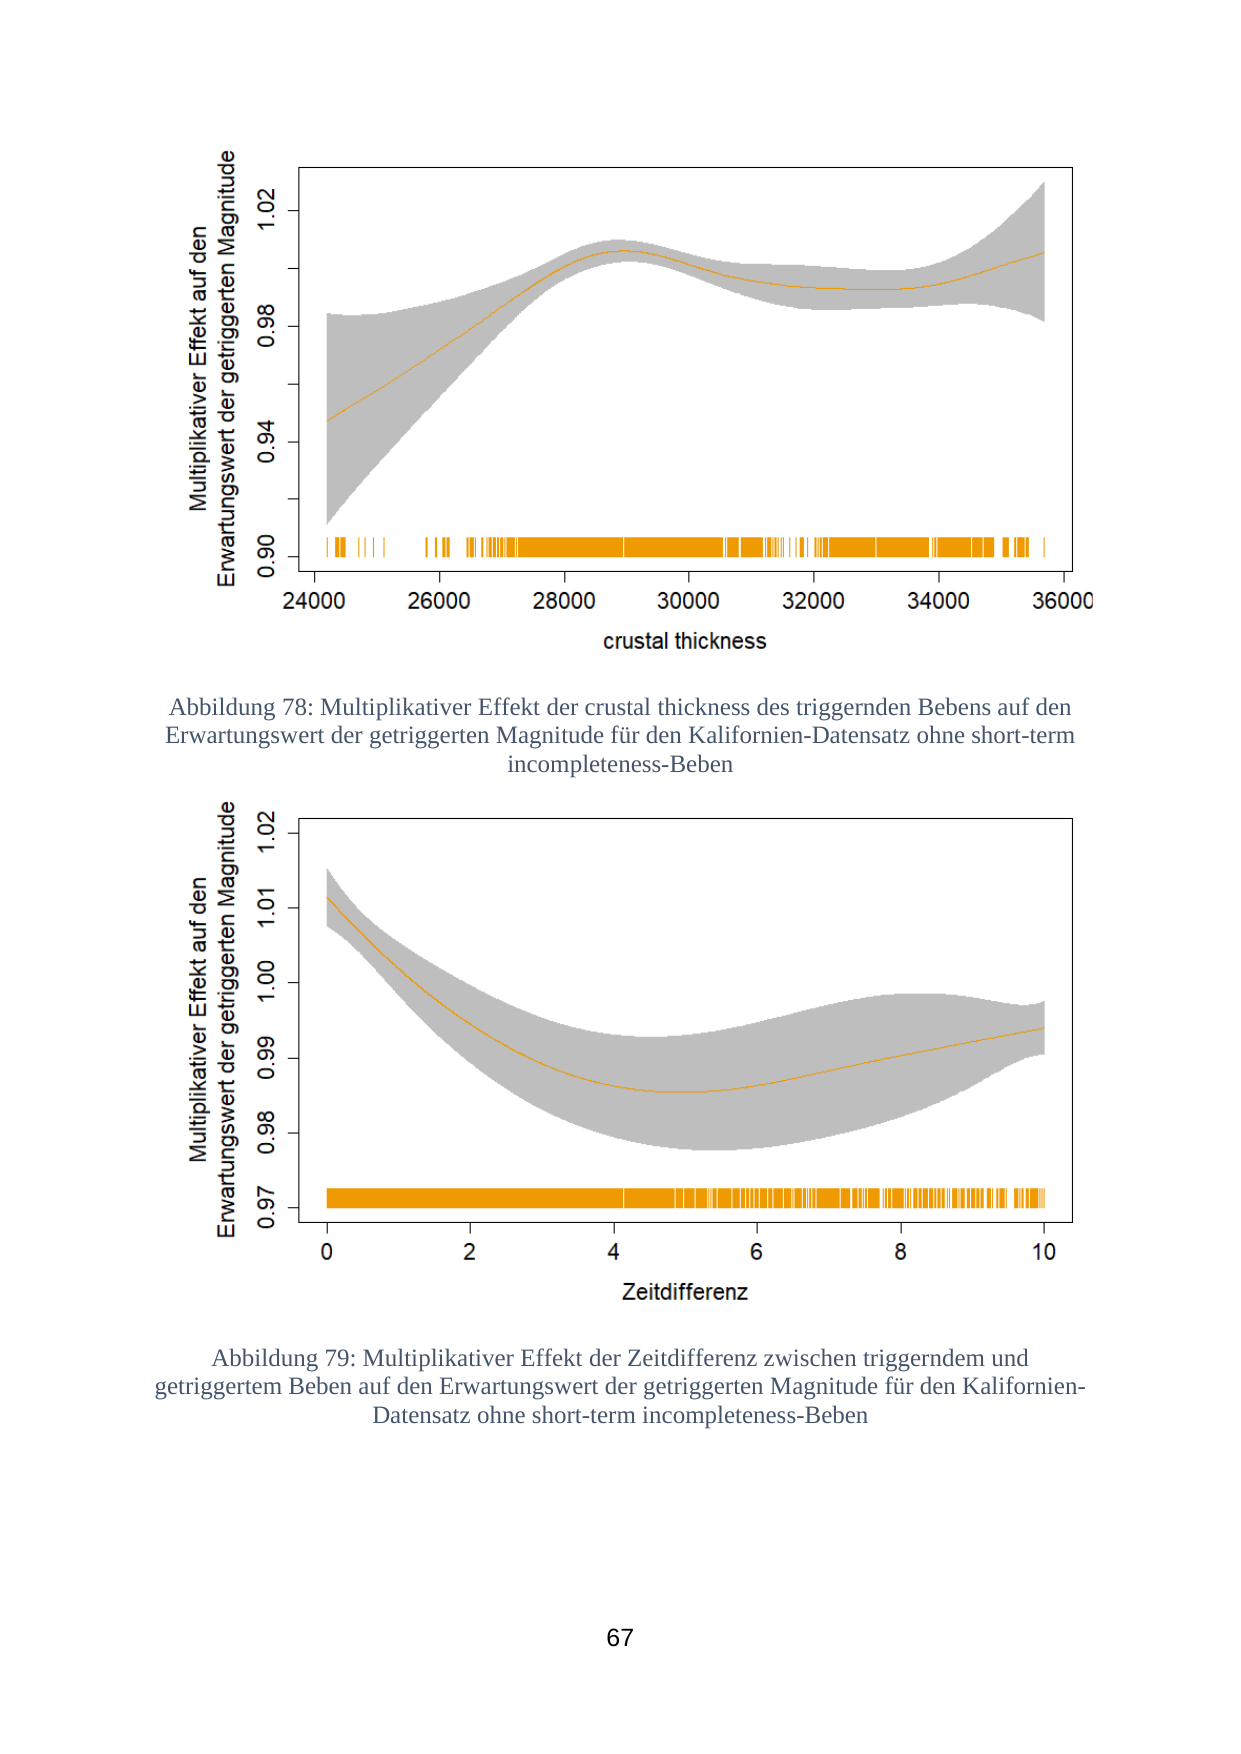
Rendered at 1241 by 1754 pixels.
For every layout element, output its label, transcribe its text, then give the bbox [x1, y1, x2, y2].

text Abbildung 78: Multiplikativer Effekt der crustal thickness des triggernden Bebens auf den Erwartungswert der getriggerten Magnitude für den Kalifornien-Datensatz ohne short-term incompleteness-Beben [148, 692, 1093, 778]
picture [147, 147, 1093, 673]
picture [147, 798, 1093, 1324]
text Abbildung 79: Multiplikativer Effekt der Zeitdifferenz zwischen triggerndem und getriggertem Beben auf den Erwartungswert der getriggerten Magnitude für den Kalifornien-Datensatz ohne short-term incompleteness-Beben [148, 1343, 1093, 1429]
